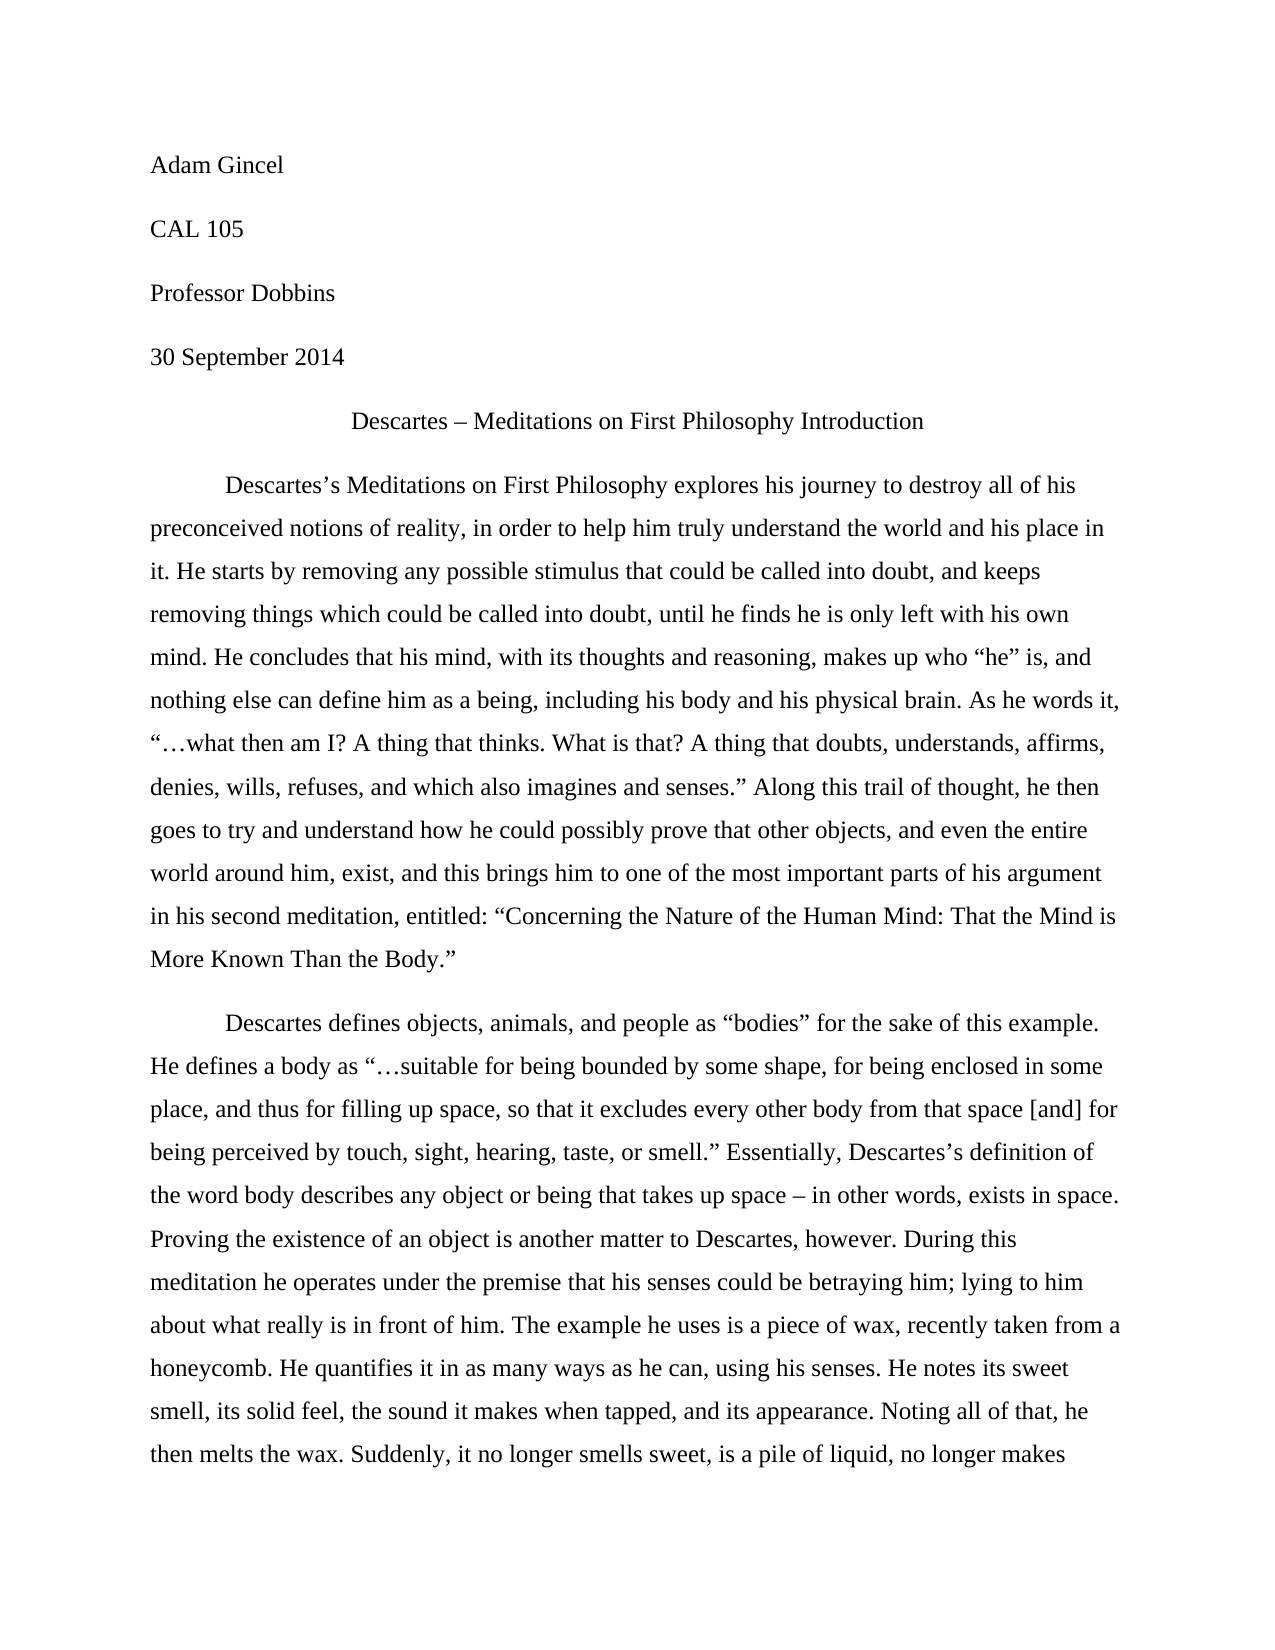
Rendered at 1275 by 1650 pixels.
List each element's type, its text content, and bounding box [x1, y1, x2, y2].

text 30 September 2014 [150, 342, 1125, 371]
text Descartes – Meditations on First Philosophy Introduction [150, 406, 1125, 434]
text CAL 105 [150, 214, 1125, 243]
text Adam Gincel [150, 150, 1125, 179]
text Descartes’s Meditations on First Philosophy explores his journey to destroy all of his preconceived notions of reality, in order to help him truly understand the world and his place in it. He starts by removing any possible stimulus that could be called into doubt, and keeps removing things which could be called into doubt, until he finds he is only left with his own mind. He concludes that his mind, with its thoughts and reasoning, makes up who “he” is, and nothing else can define him as a being, including his body and his physical brain. As he words it, “…what then am I? A thing that thinks. What is that? A thing that doubts, understands, affirms, denies, wills, refuses, and which also imagines and senses.” Along this trail of thought, he then goes to try and understand how he could possibly prove that other objects, and even the entire world around him, exist, and this brings him to one of the most important parts of his argument in his second meditation, entitled: “Concerning the Nature of the Human Mind: That the Mind is More Known Than the Body.” [150, 470, 1125, 973]
text Professor Dobbins [150, 278, 1125, 307]
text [150, 1008, 1125, 1468]
